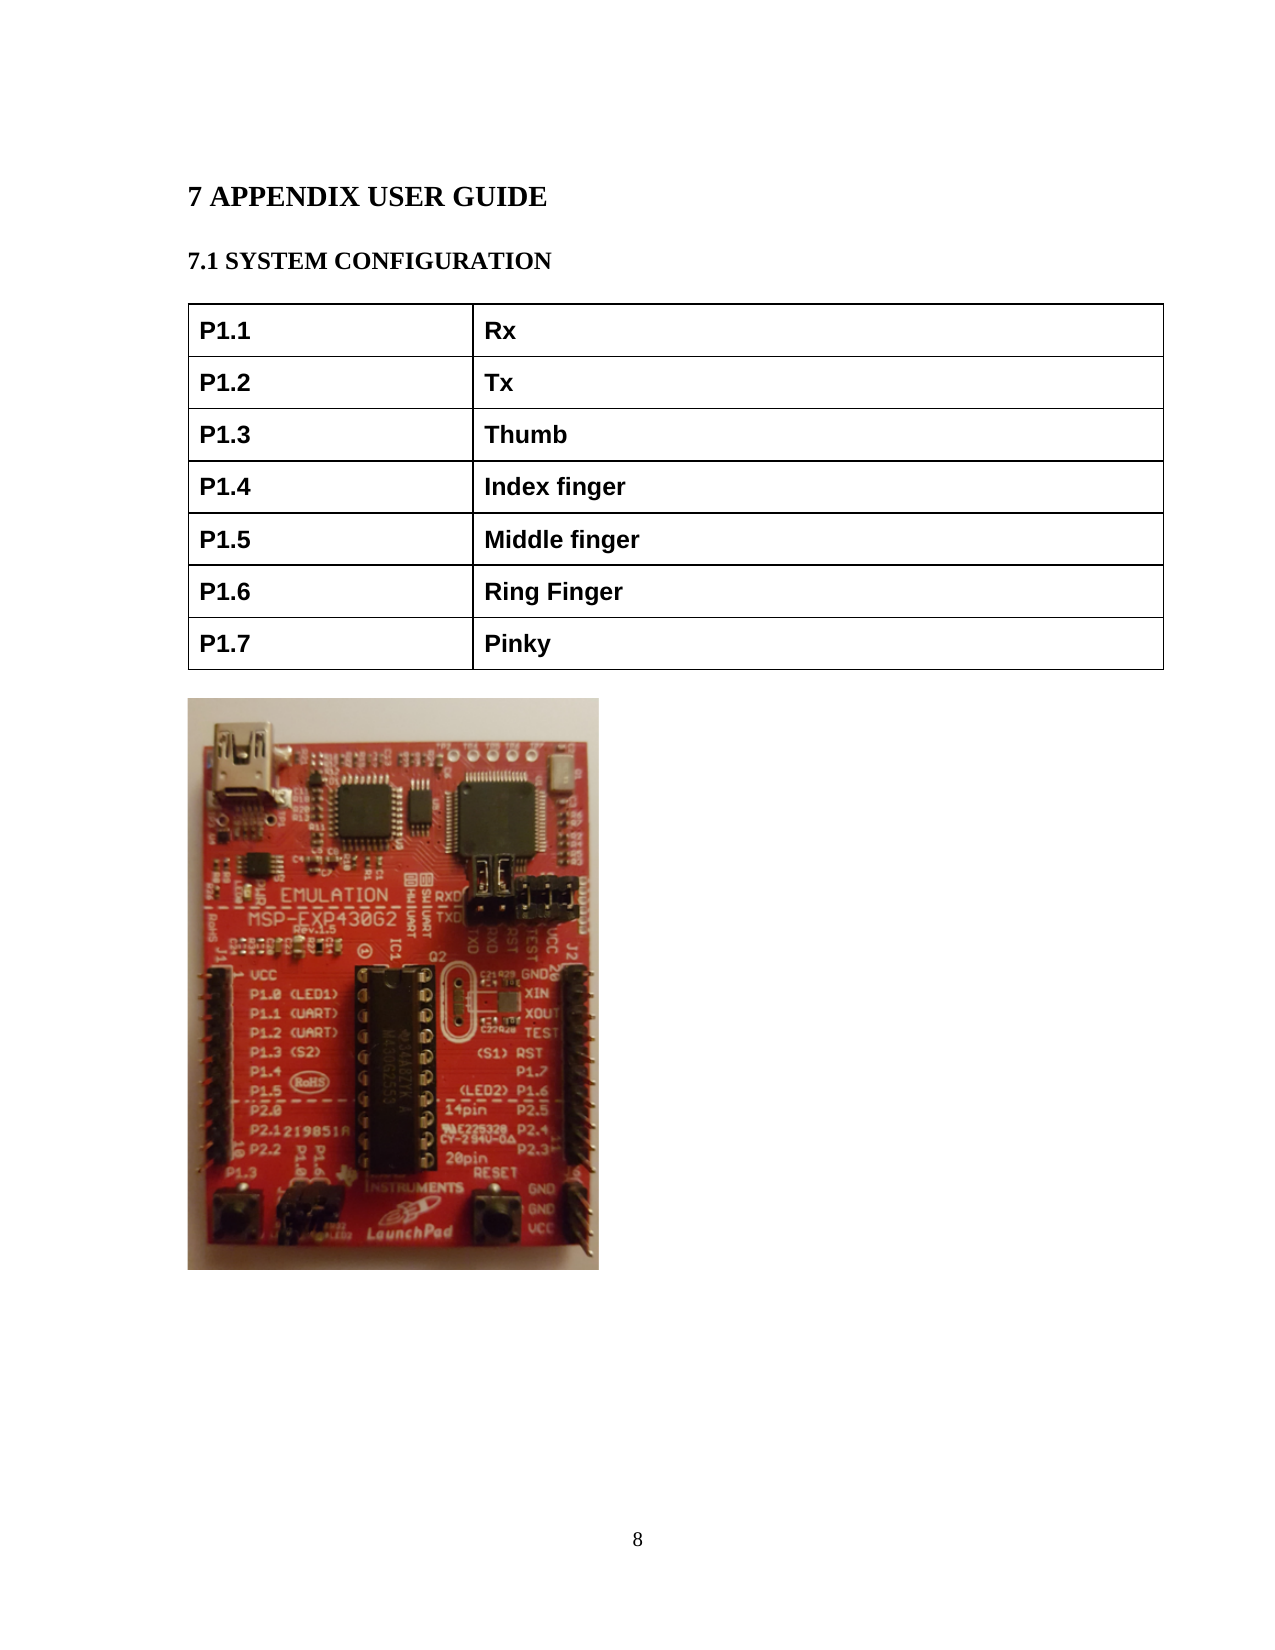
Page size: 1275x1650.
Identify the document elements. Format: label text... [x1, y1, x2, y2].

table_cell P1.6 [189, 566, 472, 616]
picture [187, 698, 600, 1270]
table_cell Thumb [474, 409, 1163, 460]
table_cell P1.3 [189, 409, 472, 460]
text 7 APPENDIX USER GUIDE [187, 179, 1087, 212]
table_cell P1.4 [189, 462, 472, 512]
table_cell P1.5 [189, 514, 472, 564]
text 7.1 SYSTEM CONFIGURATION [187, 246, 1087, 274]
table_cell Pinky [474, 618, 1163, 669]
table_cell Middle finger [474, 514, 1163, 564]
table_cell Tx [474, 357, 1163, 408]
table_header Rx [474, 305, 1163, 356]
table_cell Index finger [474, 462, 1163, 512]
table_header P1.1 [189, 305, 472, 356]
table_cell Ring Finger [474, 566, 1163, 616]
table_cell P1.2 [189, 357, 472, 408]
table_cell P1.7 [189, 618, 472, 669]
